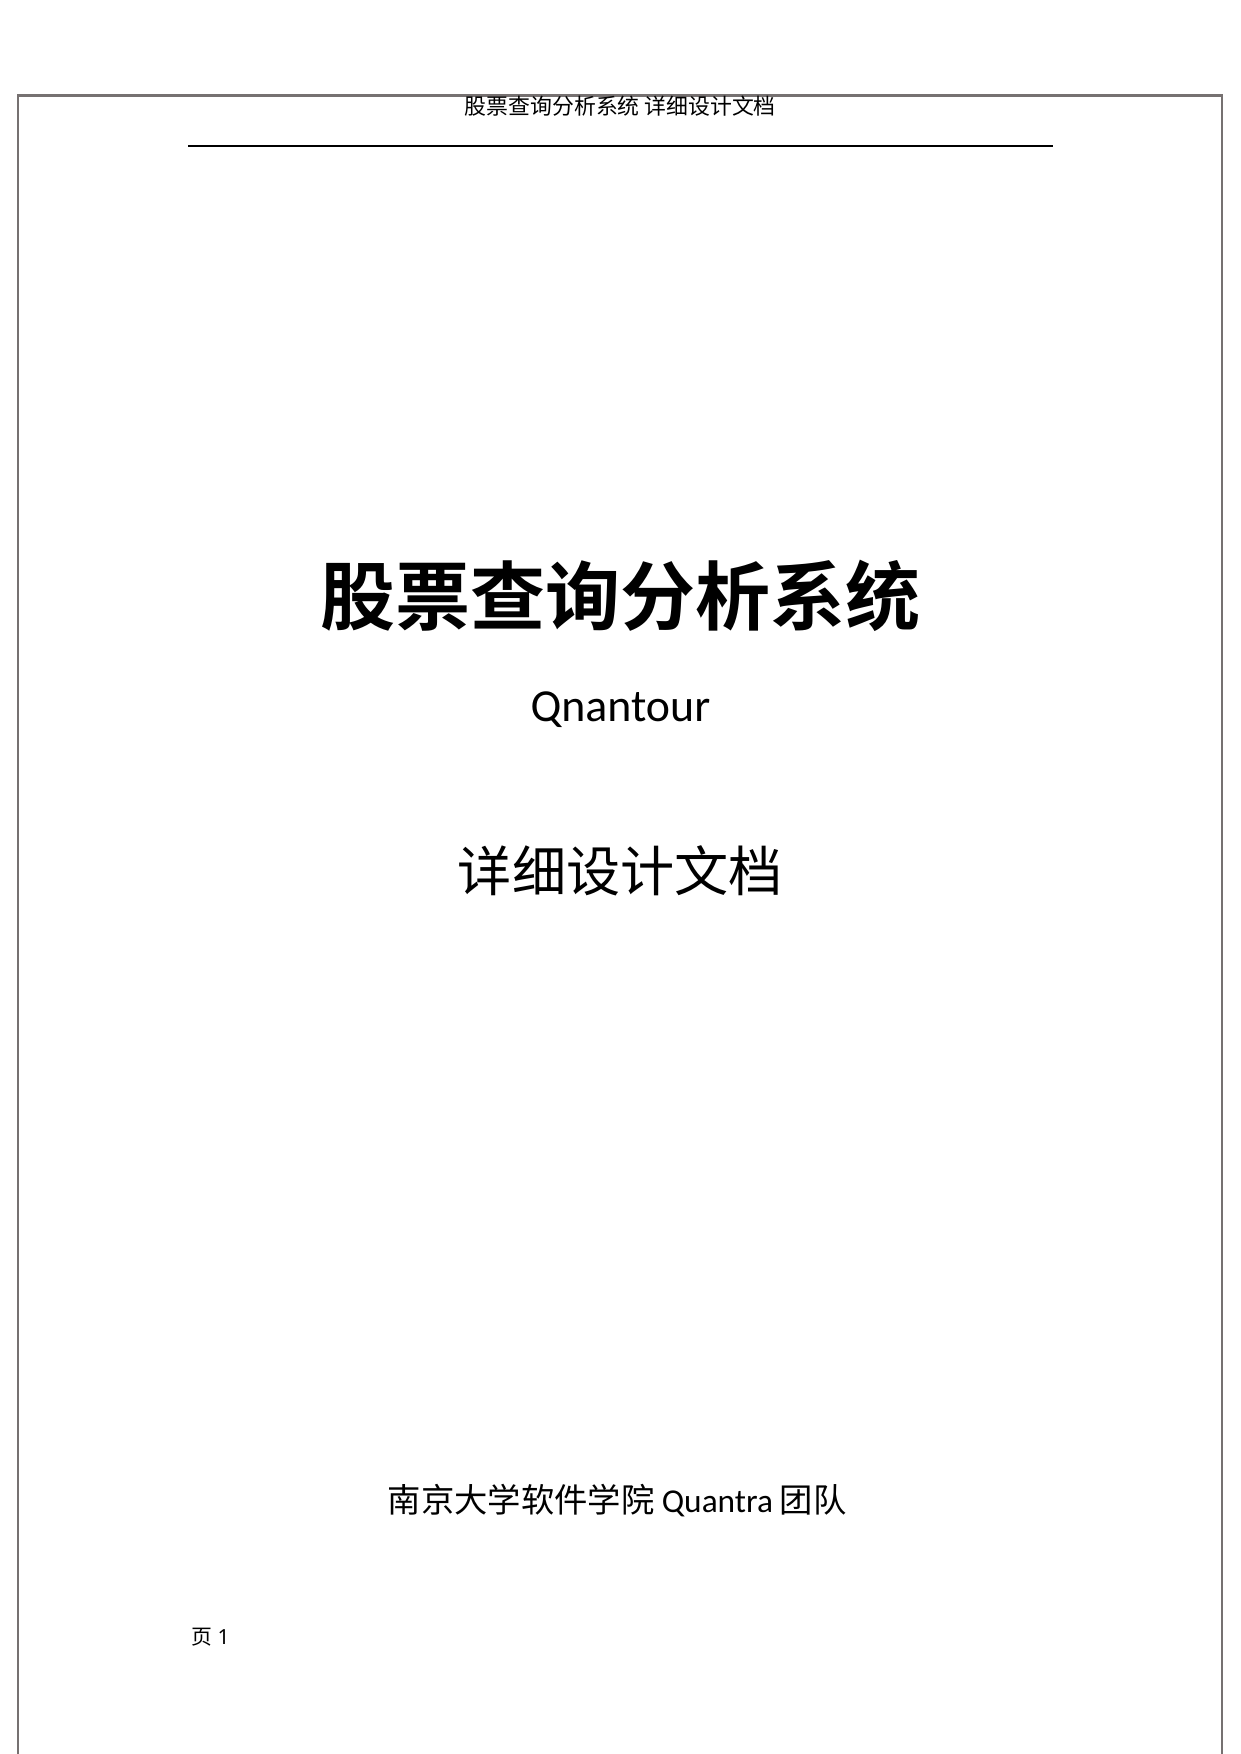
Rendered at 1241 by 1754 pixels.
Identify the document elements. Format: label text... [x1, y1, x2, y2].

text 股票查询分析系统 [187, 527, 1053, 657]
text 详细设计文档 [187, 819, 1053, 917]
text Qnantour [187, 673, 1053, 738]
text 南京大学软件学院 Quantra团队 [187, 1466, 1053, 1531]
